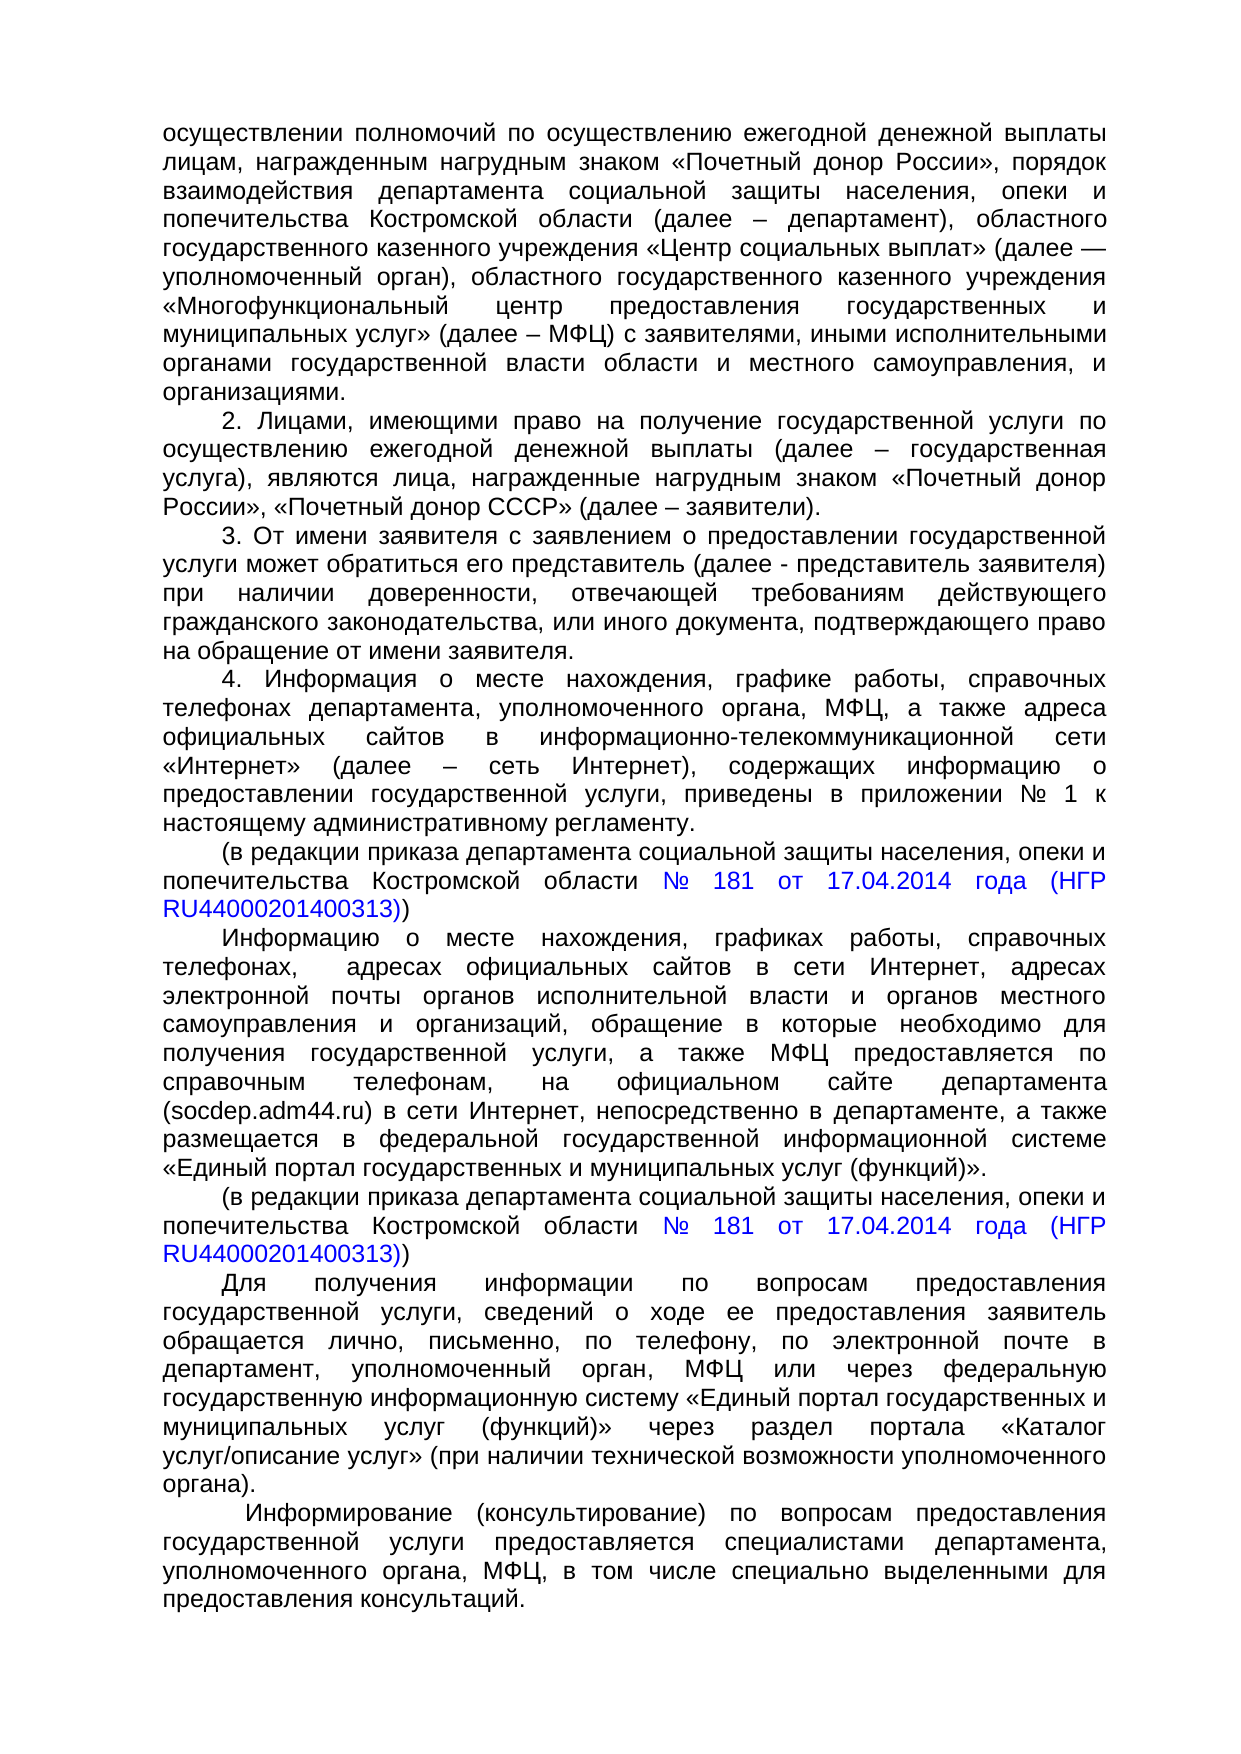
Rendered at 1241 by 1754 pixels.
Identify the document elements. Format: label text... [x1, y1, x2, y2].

text Информацию о месте нахождения, графиках работы, справочных телефонах, адресах официальных сайтов в сети Интернет, адресах электронной почты органов исполнительной власти и органов местного самоуправления и организаций, обращение в которые необходимо для получения государственной услуги, а также МФЦ предоставляется по справочным телефонам, на официальном сайте департамента (socdep.adm44.ru) в сети Интернет, непосредственно в департаменте, а также размещается в федеральной государственной информационной системе «Единый портал государственных и муниципальных услуг (функций)». [162, 923, 1107, 1182]
text 4. Информация о месте нахождения, графике работы, справочных телефонах департамента, уполномоченного органа, МФЦ, а также адреса официальных сайтов в информационно-телекоммуникационной сети «Интернет» (далее – сеть Интернет), содержащих информацию о предоставлении государственной услуги, приведены в приложении № 1 к настоящему административному регламенту. [162, 664, 1107, 837]
text (в редакции приказа департамента социальной защиты населения, опеки и попечительства Костромской области № 181 от 17.04.2014 года (НГР RU44000201400313)) [162, 1182, 1107, 1268]
text Для получения информации по вопросам предоставления государственной услуги, сведений о ходе ее предоставления заявитель обращается лично, письменно, по телефону, по электронной почте в департамент, уполномоченный орган, МФЦ или через федеральную государственную информационную систему «Единый портал государственных и муниципальных услуг (функций)» через раздел портала «Каталог услуг/описание услуг» (при наличии технической возможности уполномоченного органа). [162, 1268, 1107, 1498]
text 3. От имени заявителя с заявлением о предоставлении государственной услуги может обратиться его представитель (далее - представитель заявителя) при наличии доверенности, отвечающей требованиям действующего гражданского законодательства, или иного документа, подтверждающего право на обращение от имени заявителя. [162, 521, 1107, 664]
text 2. Лицами, имеющими право на получение государственной услуги по осуществлению ежегодной денежной выплаты (далее – государственная услуга), являются лица, награжденные нагрудным знаком «Почетный донор России», «Почетный донор СССР» (далее – заявители). [162, 406, 1107, 521]
text (в редакции приказа департамента социальной защиты населения, опеки и попечительства Костромской области № 181 от 17.04.2014 года (НГР RU44000201400313)) [162, 837, 1107, 923]
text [162, 118, 1107, 406]
text Информирование (консультирование) по вопросам предоставления государственной услуги предоставляется специалистами департамента, уполномоченного органа, МФЦ, в том числе специально выделенными для предоставления консультаций. [162, 1498, 1107, 1613]
